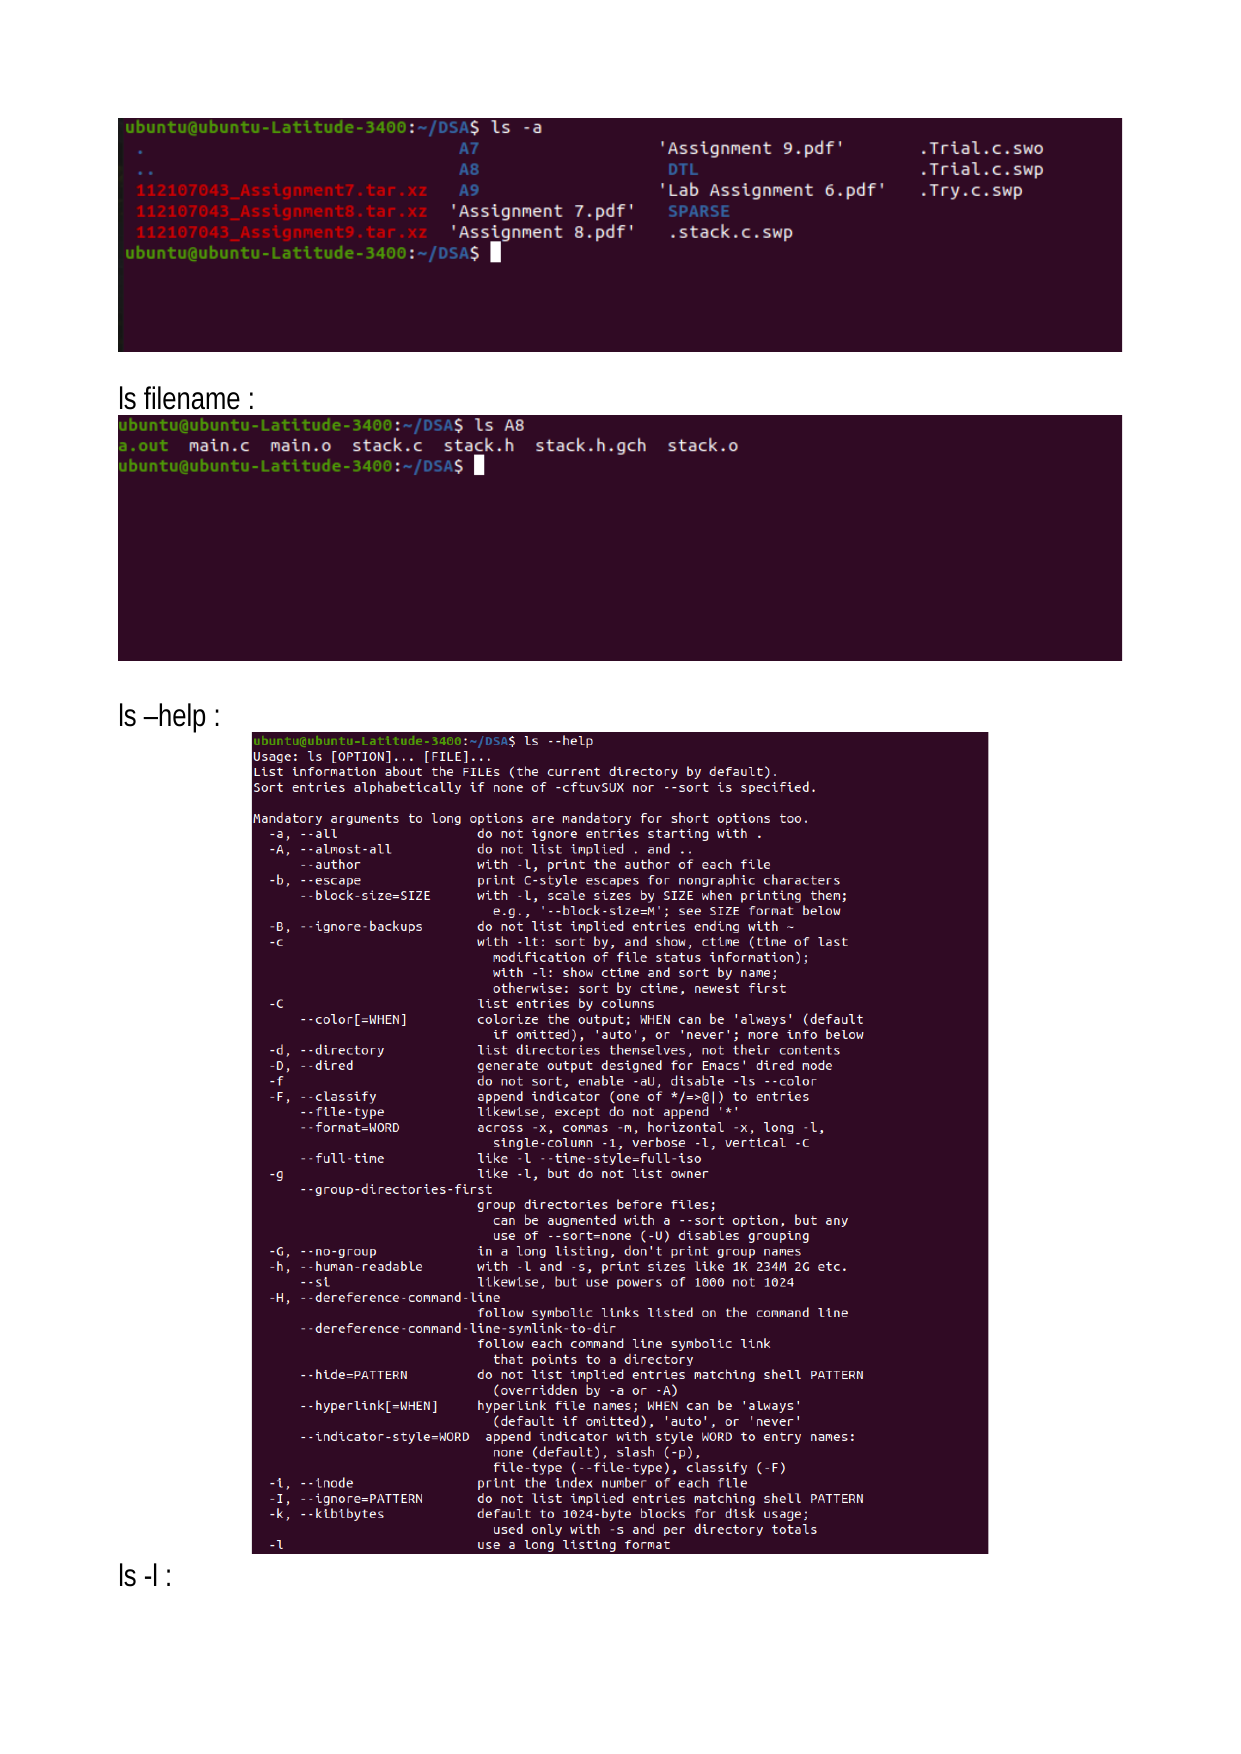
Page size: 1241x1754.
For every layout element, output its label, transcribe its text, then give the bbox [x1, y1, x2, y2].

text ls -l : [118, 1557, 1122, 1592]
text ls filename : [118, 380, 1122, 415]
text ls –help : [118, 697, 1122, 732]
picture [118, 415, 1123, 661]
picture [118, 118, 1123, 352]
picture [251, 732, 989, 1554]
